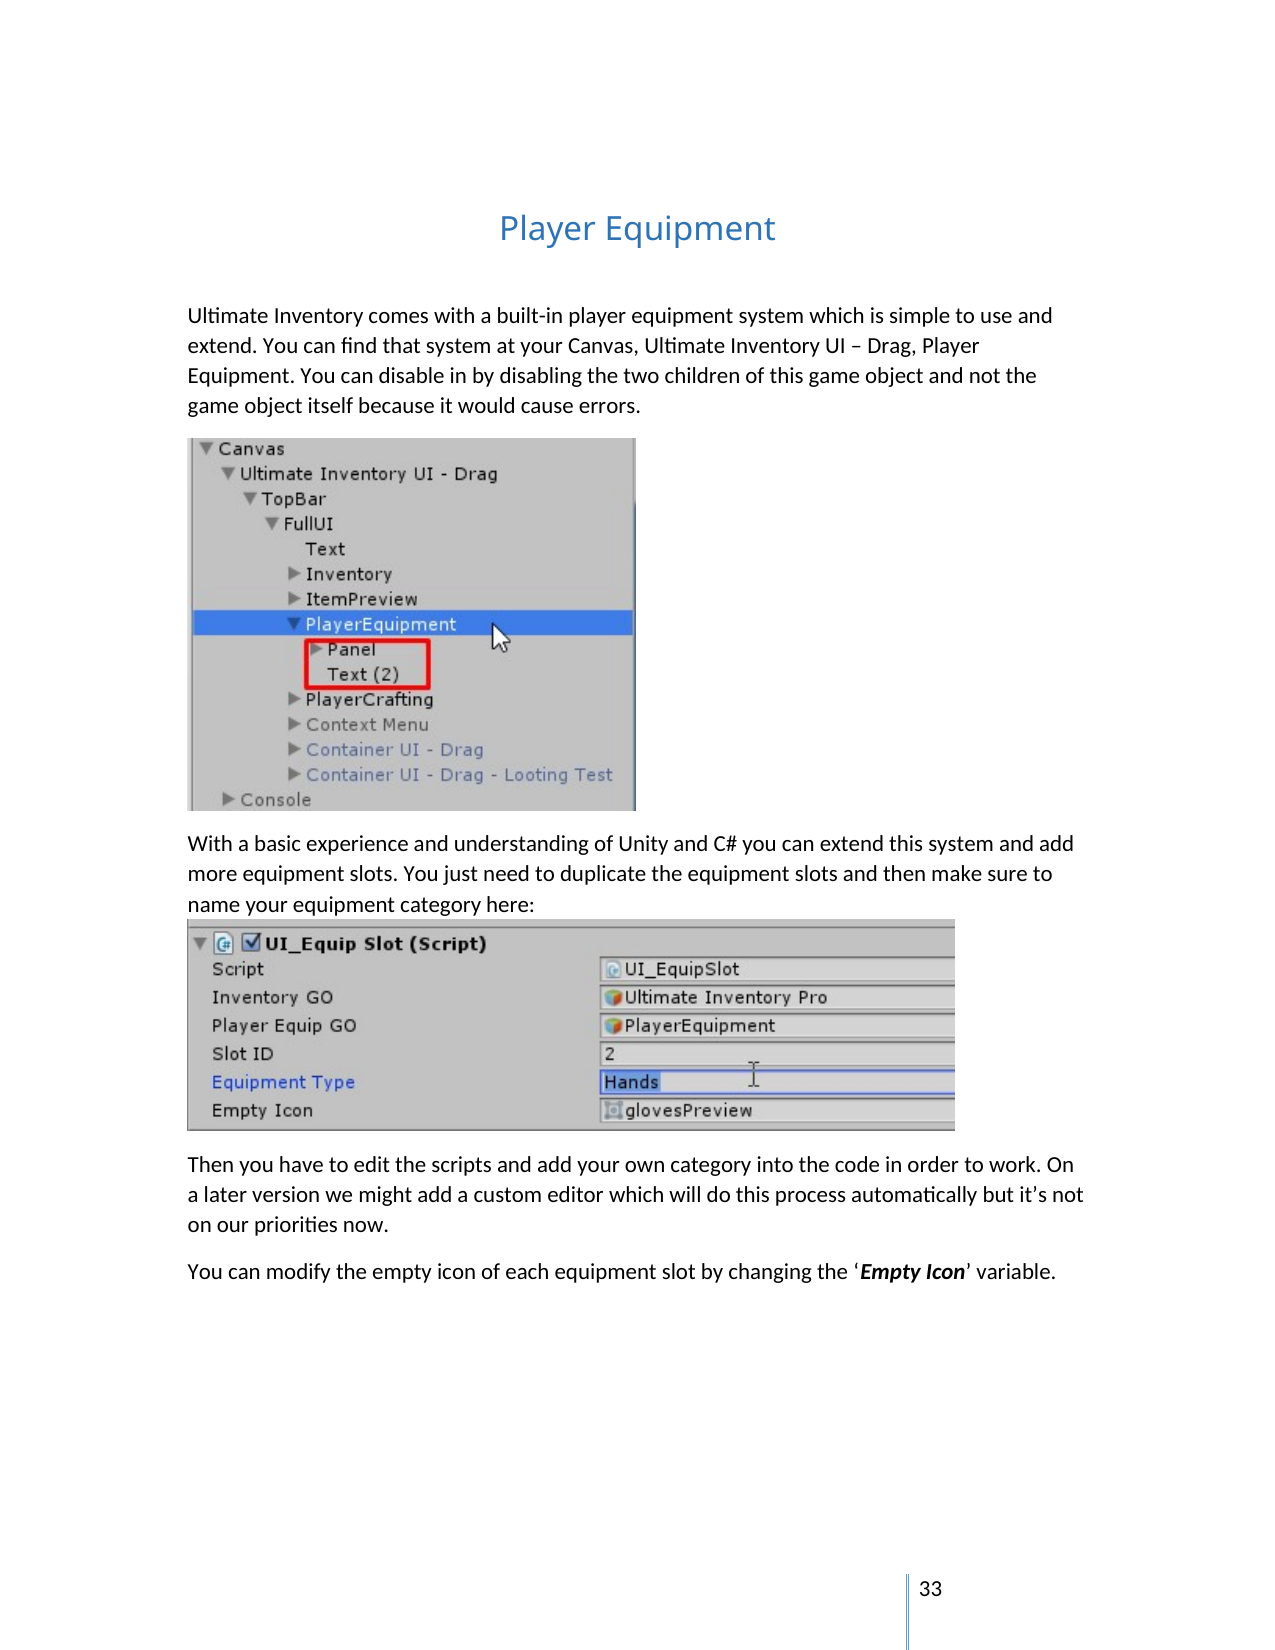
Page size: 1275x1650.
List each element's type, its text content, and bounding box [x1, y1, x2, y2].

text Then you have to edit the scripts and add your own category into the code in order to work. On a later version we might add a custom editor which will do this process automatically but it’s not on our priorities now. [187, 1150, 1087, 1238]
picture [187, 919, 955, 1131]
picture [187, 438, 636, 811]
subtitle Player Equipment [187, 205, 1087, 251]
text You can modify the empty icon of each equipment slot by changing the ‘Empty Icon’ variable. [187, 1257, 1087, 1285]
text Ultimate Inventory comes with a built-in player equipment system which is simple to use and extend. You can find that system at your Canvas, Ultimate Inventory UI – Drag, Player Equipment. You can disable in by disabling the two children of this game object and not the game object itself because it would cause errors. [187, 301, 1087, 420]
